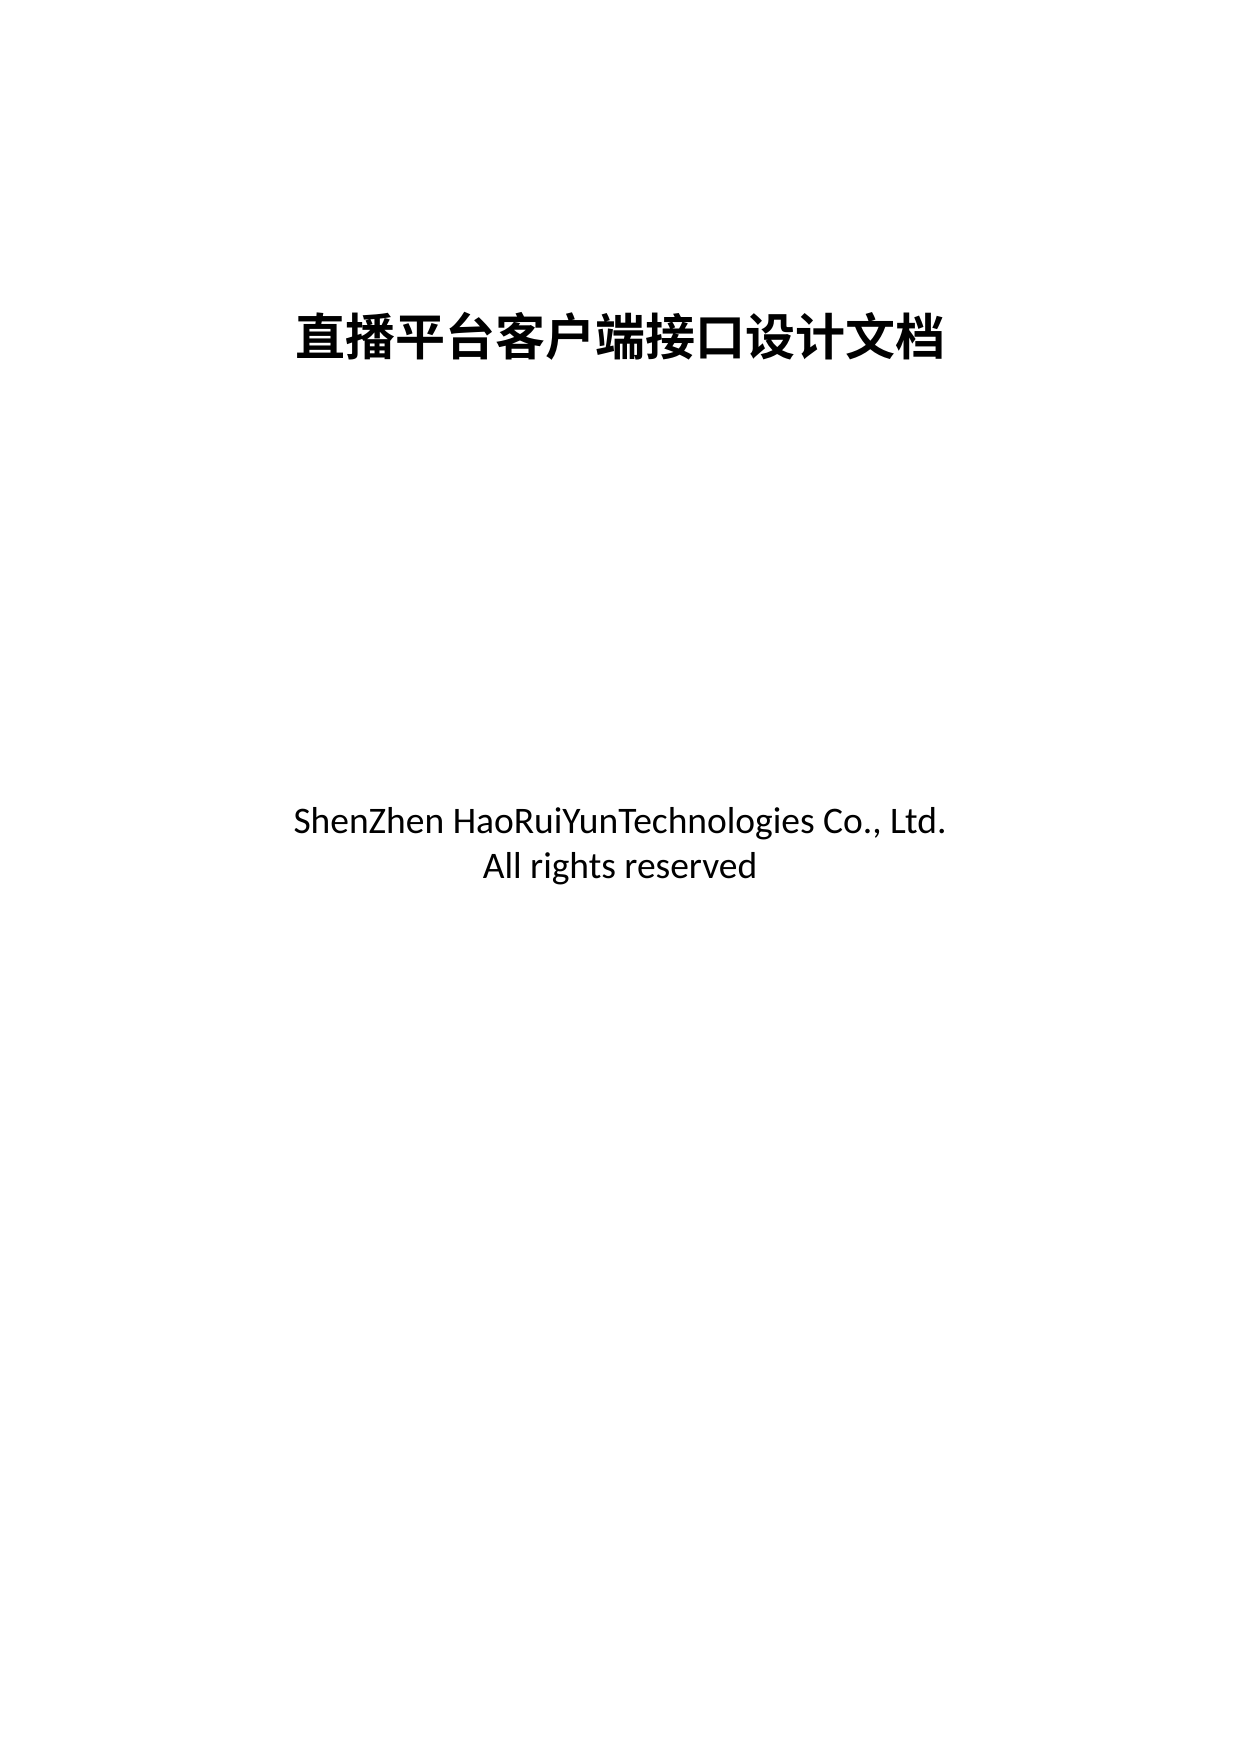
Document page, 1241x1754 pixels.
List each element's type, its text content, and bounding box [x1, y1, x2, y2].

text All rights reserved [187, 842, 1053, 888]
text 直播平台客户端接口设计文档 [187, 297, 1053, 370]
text ShenZhen HaoRuiYunTechnologies Co., Ltd. [187, 797, 1053, 842]
